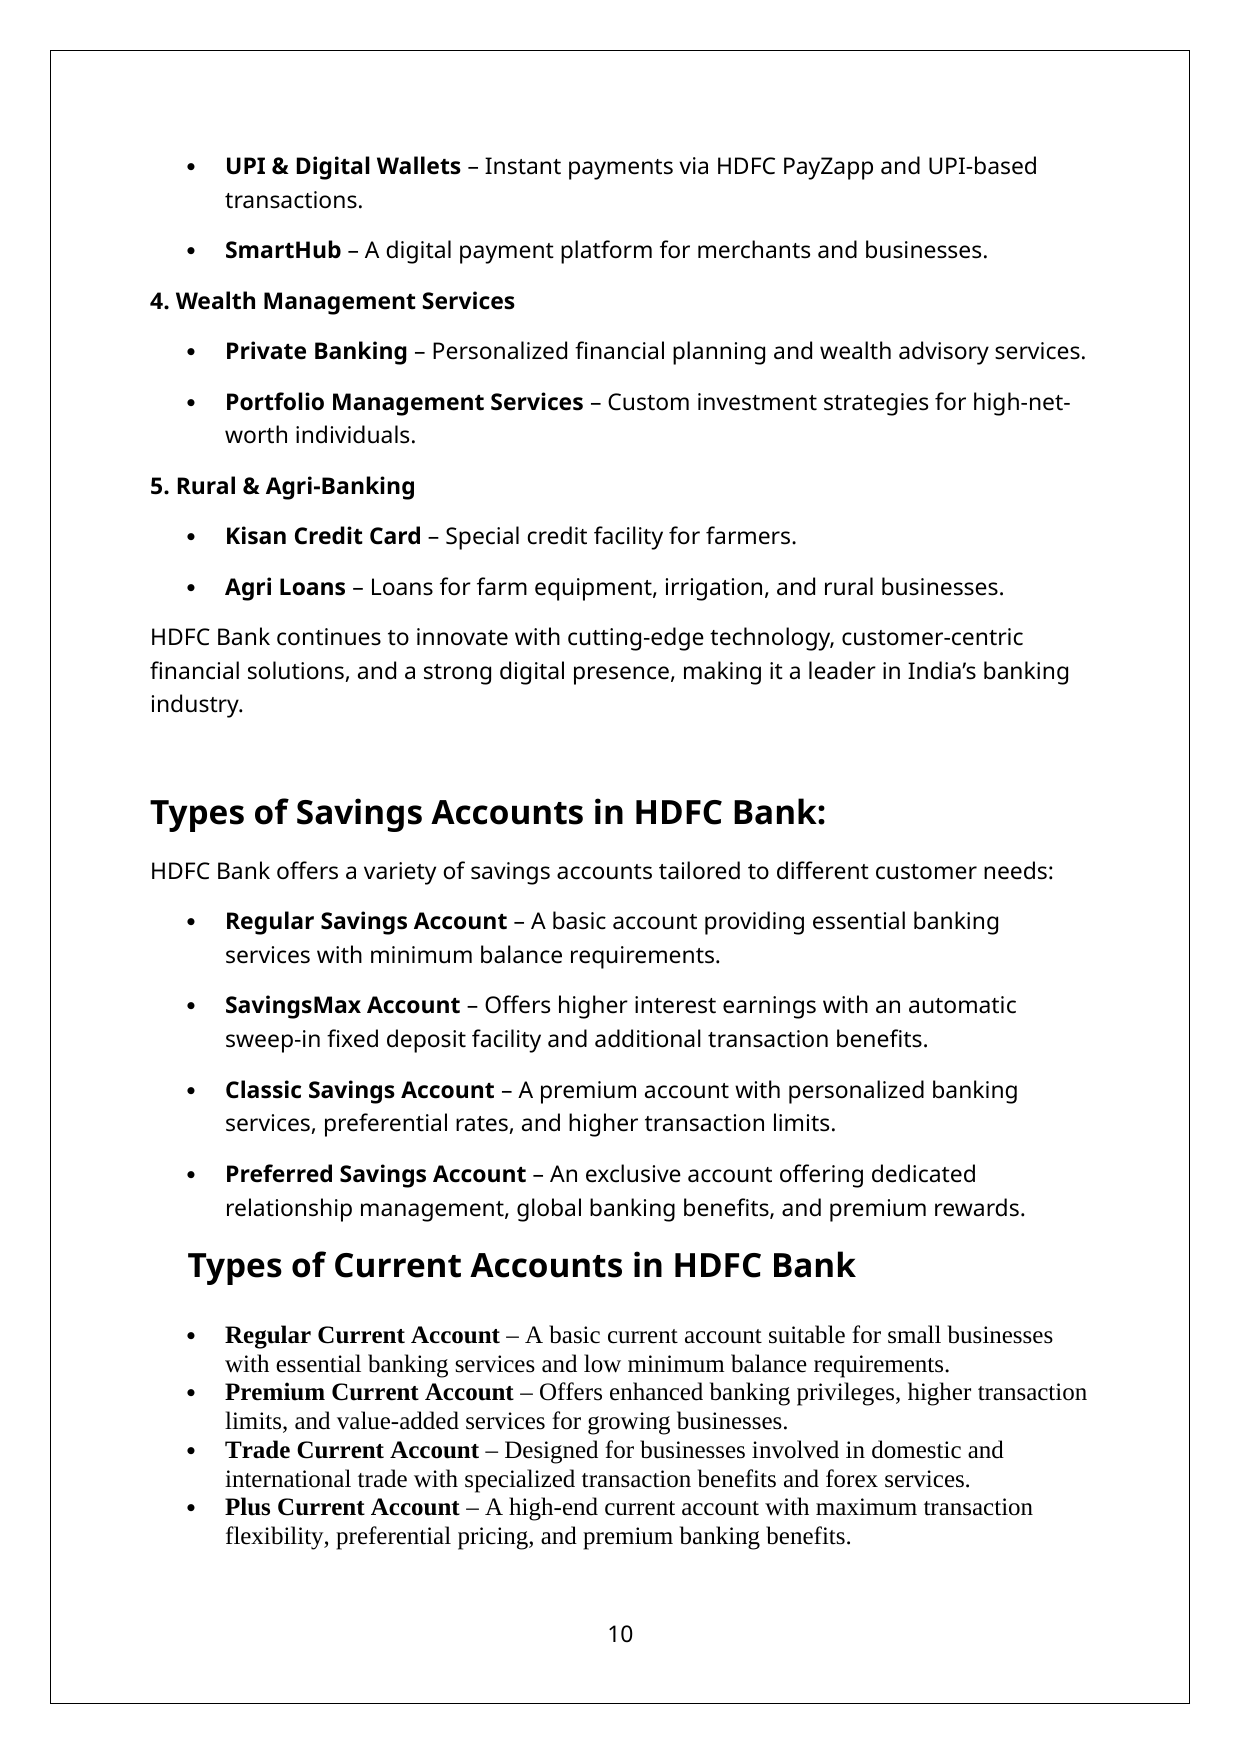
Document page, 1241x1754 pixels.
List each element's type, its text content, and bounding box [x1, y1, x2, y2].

text 4. Wealth Management Services [150, 284, 1090, 316]
text Types of Savings Accounts in HDFC Bank: [150, 789, 1090, 834]
list Private Banking – Personalized financial planning and wealth advisory services. [187, 335, 1090, 366]
list SmartHub – A digital payment platform for merchants and businesses. [187, 234, 1090, 265]
list Portfolio Management Services – Custom investment strategies for high-net-worth individuals. [187, 385, 1090, 450]
text HDFC Bank offers a variety of savings accounts tailored to different customer needs: [150, 855, 1090, 886]
list Classic Savings Account – A premium account with personalized banking services, preferential rates, and higher transaction limits. [187, 1073, 1090, 1138]
list Preferred Savings Account – An exclusive account offering dedicated relationship management, global banking benefits, and premium rewards. [187, 1158, 1090, 1223]
list Trade Current Account – Designed for businesses involved in domestic and international trade with specialized transaction benefits and forex services. [187, 1493, 1090, 1551]
list Regular Savings Account – A basic account providing essential banking services with minimum balance requirements. [187, 905, 1090, 970]
text 5. Rural & Agri-Banking [150, 469, 1090, 501]
subtitle Types of Current Accounts in HDFC Bank [150, 1242, 1090, 1287]
list Regular Current Account – A basic current account suitable for small businesses with essential banking services and low minimum balance requirements. [187, 1320, 1090, 1377]
list Agri Loans – Loans for farm equipment, irrigation, and rural businesses. [187, 570, 1090, 602]
list Premium Current Account – Offers enhanced banking privileges, higher transaction limits, and value-added services for growing businesses. [187, 1407, 1090, 1464]
list Kisan Credit Card – Special credit facility for farmers. [187, 520, 1090, 551]
list UPI & Digital Wallets – Instant payments via HDFC PayZapp and UPI-based transactions. [187, 150, 1090, 215]
list SavingsMax Account – Offers higher interest earnings with an automatic sweep-in fixed deposit facility and additional transaction benefits. [187, 989, 1090, 1054]
text HDFC Bank continues to innovate with cutting-edge technology, customer-centric financial solutions, and a strong digital presence, making it a leader in India’s banking industry. [150, 621, 1090, 719]
